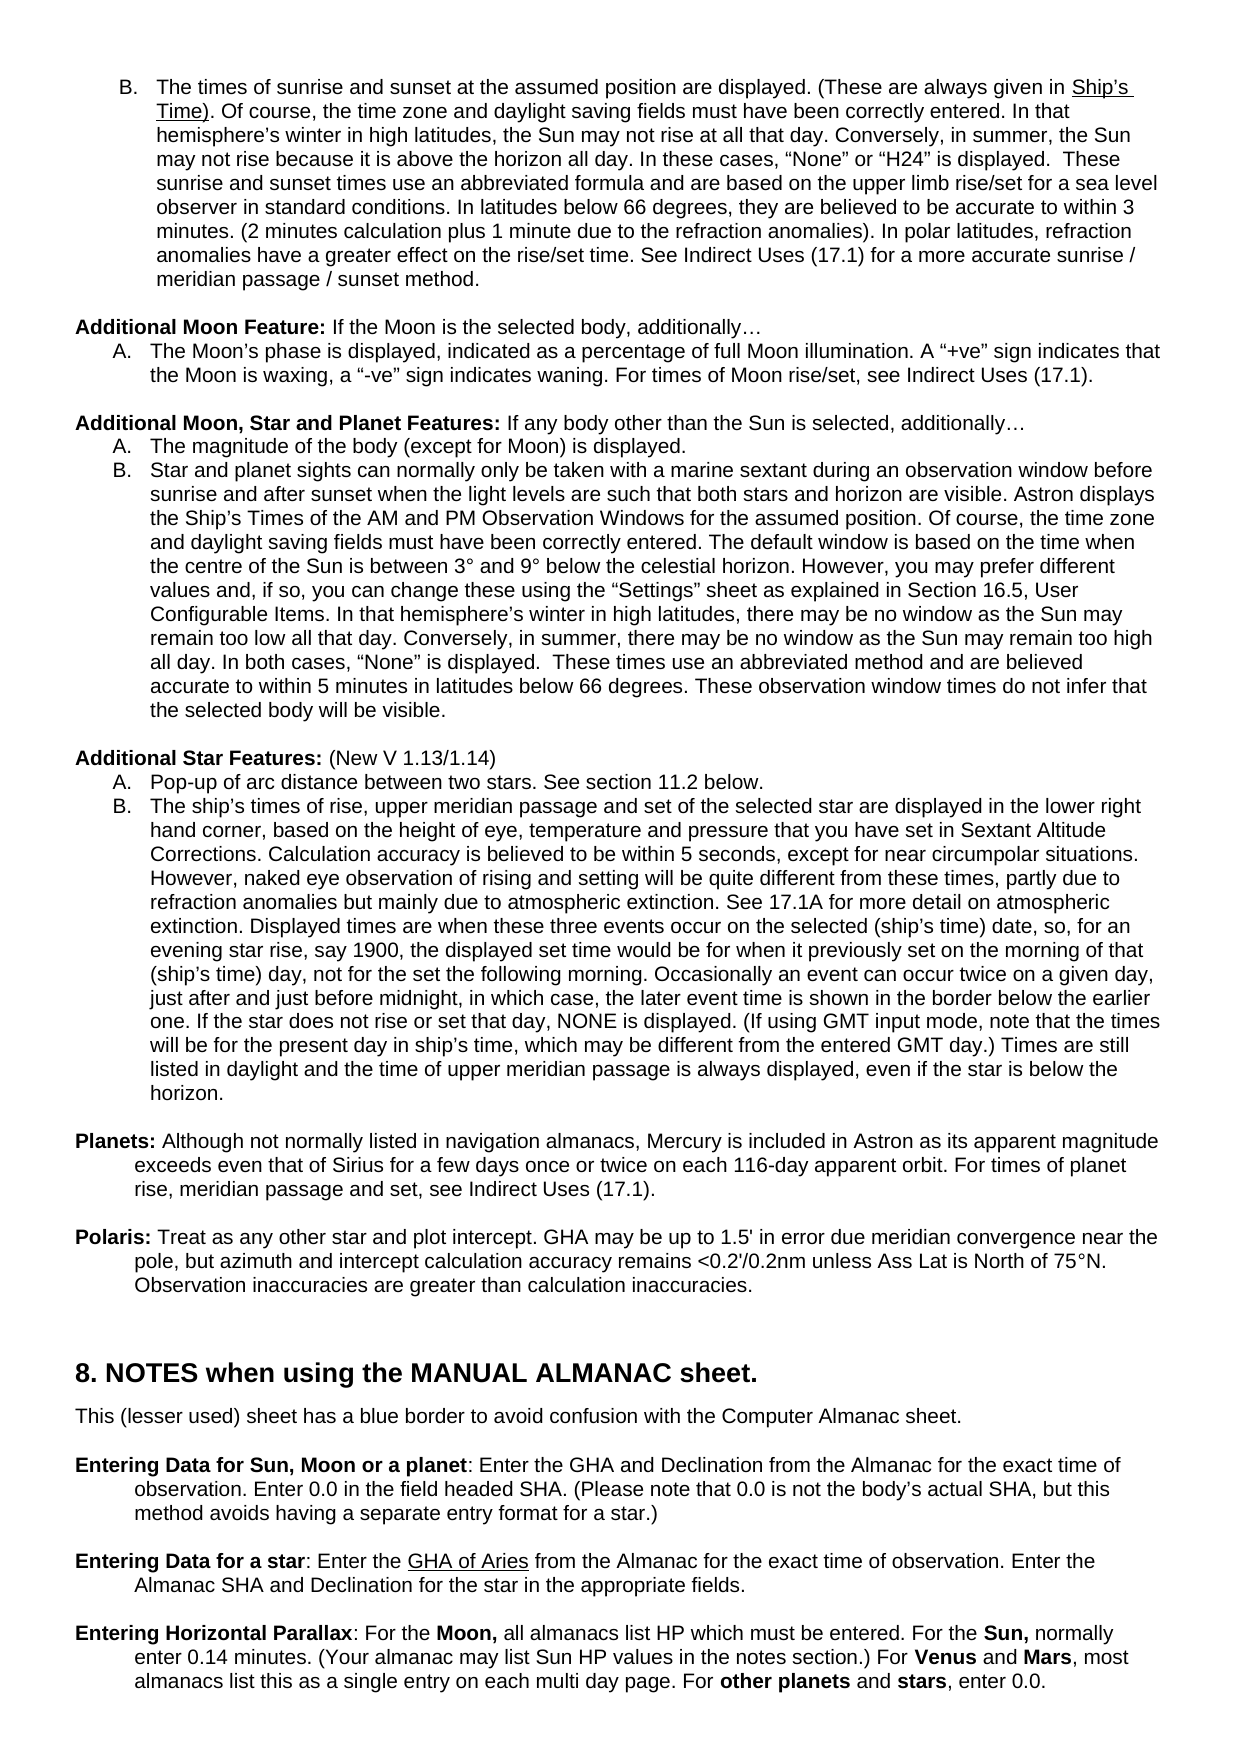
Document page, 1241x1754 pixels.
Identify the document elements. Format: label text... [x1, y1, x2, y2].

text Entering Data for a star: Enter the GHA of Aries from the Almanac for the exact time of observation. Enter the Almanac SHA and Declination for the star in the appropriate fields. [75, 1549, 1165, 1597]
text Entering Horizontal Parallax: For the Moon, all almanacs list HP which must be entered. For the Sun, normally enter 0.14 minutes. (Your almanac may list Sun HP values in the notes section.) For Venus and Mars, most almanacs list this as a single entry on each multi day page. For other planets and stars, enter 0.0. [75, 1621, 1165, 1693]
list The magnitude of the body (except for Moon) is displayed. [112, 434, 1165, 458]
subtitle 8. NOTES when using the MANUAL ALMANAC sheet. [75, 1357, 1165, 1388]
list The Moon’s phase is displayed, indicated as a percentage of full Moon illumination. A “+ve” sign indicates that the Moon is waxing, a “-ve” sign indicates waning. For times of Moon rise/set, see Indirect Uses (17.1). [112, 338, 1165, 386]
text Entering Data for Sun, Moon or a planet: Enter the GHA and Declination from the Almanac for the exact time of observation. Enter 0.0 in the field headed SHA. (Please note that 0.0 is not the body’s actual SHA, but this method avoids having a separate entry format for a star.) [75, 1453, 1165, 1525]
list The times of sunrise and sunset at the assumed position are displayed. (These are always given in Ship’s Time). Of course, the time zone and daylight saving fields must have been correctly entered. In that hemisphere’s winter in high latitudes, the Sun may not rise at all that day. Conversely, in summer, the Sun may not rise because it is above the horizon all day. In these cases, “None” or “H24” is displayed. These sunrise and sunset times use an abbreviated formula and are based on the upper limb rise/set for a sea level observer in standard conditions. In latitudes below 66 degrees, they are believed to be accurate to within 3 minutes. (2 minutes calculation plus 1 minute due to the refraction anomalies). In polar latitudes, refraction anomalies have a greater effect on the rise/set time. See Indirect Uses (17.1) for a more accurate sunrise / meridian passage / sunset method. [118, 75, 1165, 291]
list Pop-up of arc distance between two stars. See section 11.2 below. [112, 770, 1165, 794]
text Additional Moon, Star and Planet Features: If any body other than the Sun is selected, additionally… [75, 410, 1165, 434]
text Additional Star Features: (New V 1.13/1.14) [75, 746, 1165, 770]
list The ship’s times of rise, upper meridian passage and set of the selected star are displayed in the lower right hand corner, based on the height of eye, temperature and pressure that you have set in Sextant Altitude Corrections. Calculation accuracy is believed to be within 5 seconds, except for near circumpolar situations. However, naked eye observation of rising and setting will be quite different from these times, partly due to refraction anomalies but mainly due to atmospheric extinction. See 17.1A for more detail on atmospheric extinction. Displayed times are when these three events occur on the selected (ship’s time) date, so, for an evening star rise, say 1900, the displayed set time would be for when it previously set on the morning of that (ship’s time) day, not for the set the following morning. Occasionally an event can occur twice on a given day, just after and just before midnight, in which case, the later event time is shown in the border below the earlier one. If the star does not rise or set that day, NONE is displayed. (If using GMT input mode, note that the times will be for the present day in ship’s time, which may be different from the entered GMT day.) Times are still listed in daylight and the time of upper meridian passage is always displayed, even if the star is below the horizon. [112, 794, 1165, 1105]
text Polaris: Treat as any other star and plot intercept. GHA may be up to 1.5' in error due meridian convergence near the pole, but azimuth and intercept calculation accuracy remains <0.2'/0.2nm unless Ass Lat is North of 75°N. Observation inaccuracies are greater than calculation inaccuracies. [75, 1225, 1165, 1297]
text This (lesser used) sheet has a blue border to avoid confusion with the Computer Almanac sheet. [75, 1403, 1165, 1427]
list Star and planet sights can normally only be taken with a marine sextant during an observation window before sunrise and after sunset when the light levels are such that both stars and horizon are visible. Astron displays the Ship’s Times of the AM and PM Observation Windows for the assumed position. Of course, the time zone and daylight saving fields must have been correctly entered. The default window is based on the time when the centre of the Sun is between 3° and 9° below the celestial horizon. However, you may prefer different values and, if so, you can change these using the “Settings” sheet as explained in Section 16.5, User Configurable Items. In that hemisphere’s winter in high latitudes, there may be no window as the Sun may remain too low all that day. Conversely, in summer, there may be no window as the Sun may remain too high all day. In both cases, “None” is displayed. These times use an abbreviated method and are believed accurate to within 5 minutes in latitudes below 66 degrees. These observation window times do not infer that the selected body will be visible. [112, 458, 1165, 722]
text Planets: Although not normally listed in navigation almanacs, Mercury is included in Astron as its apparent magnitude exceeds even that of Sirius for a few days once or twice on each 116-day apparent orbit. For times of planet rise, meridian passage and set, see Indirect Uses (17.1). [75, 1129, 1165, 1201]
text Additional Moon Feature: If the Moon is the selected body, additionally… [75, 314, 1165, 338]
